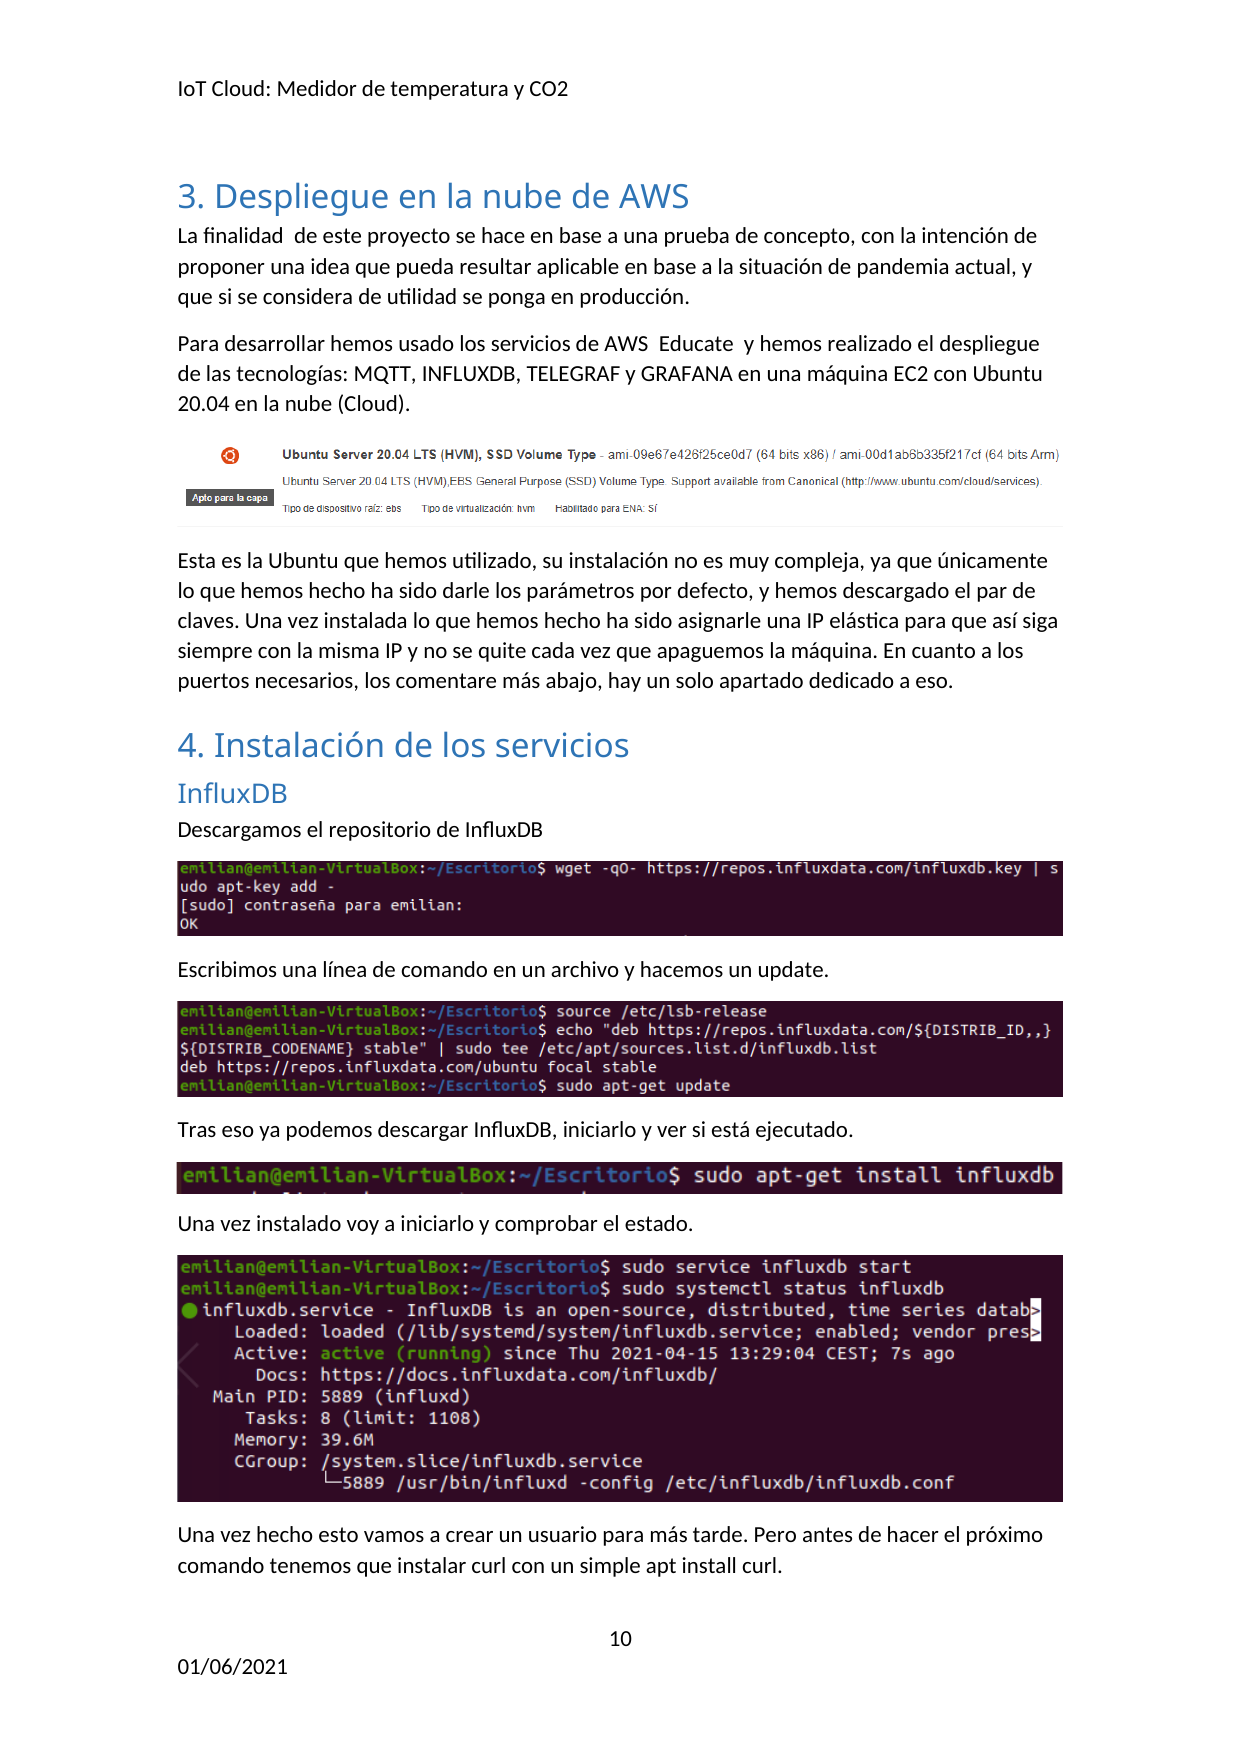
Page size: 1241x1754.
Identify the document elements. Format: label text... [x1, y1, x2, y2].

subtitle 3. Despliegue en la nube de AWS [177, 173, 1063, 218]
picture [177, 1255, 1063, 1502]
text Tras eso ya podemos descargar InfluxDB, iniciarlo y ver si está ejecutado. [177, 1115, 1063, 1143]
text Una vez instalado voy a iniciarlo y comprobar el estado. [177, 1209, 1063, 1237]
text Una vez hecho esto vamos a crear un usuario para más tarde. Pero antes de hacer el próximo comando tenemos que instalar curl con un simple apt install curl. [177, 1521, 1063, 1579]
picture [177, 861, 1063, 936]
picture [176, 1162, 1063, 1194]
subtitle 4. Instalación de los servicios [177, 722, 1063, 767]
picture [177, 1001, 1063, 1097]
picture [177, 436, 1063, 527]
subtitle InfluxDB [177, 775, 1063, 812]
text Escribimos una línea de comando en un archivo y hacemos un update. [177, 955, 1063, 983]
text Para desarrollar hemos usado los servicios de AWS Educate y hemos realizado el despliegue de las tecnologías: MQTT, INFLUXDB, TELEGRAF y GRAFANA en una máquina EC2 con Ubuntu 20.04 en la nube (Cloud). [177, 329, 1063, 417]
text Descargamos el repositorio de InfluxDB [177, 815, 1063, 843]
text Esta es la Ubuntu que hemos utilizado, su instalación no es muy compleja, ya que únicamente lo que hemos hecho ha sido darle los parámetros por defecto, y hemos descargado el par de claves. Una vez instalada lo que hemos hecho ha sido asignarle una IP elástica para que así siga siempre con la misma IP y no se quite cada vez que apaguemos la máquina. En cuanto a los puertos necesarios, los comentare más abajo, hay un solo apartado dedicado a eso. [177, 546, 1063, 695]
text La finalidad de este proyecto se hace en base a una prueba de concepto, con la intención de proponer una idea que pueda resultar aplicable en base a la situación de pandemia actual, y que si se considera de utilidad se ponga en producción. [177, 222, 1063, 310]
